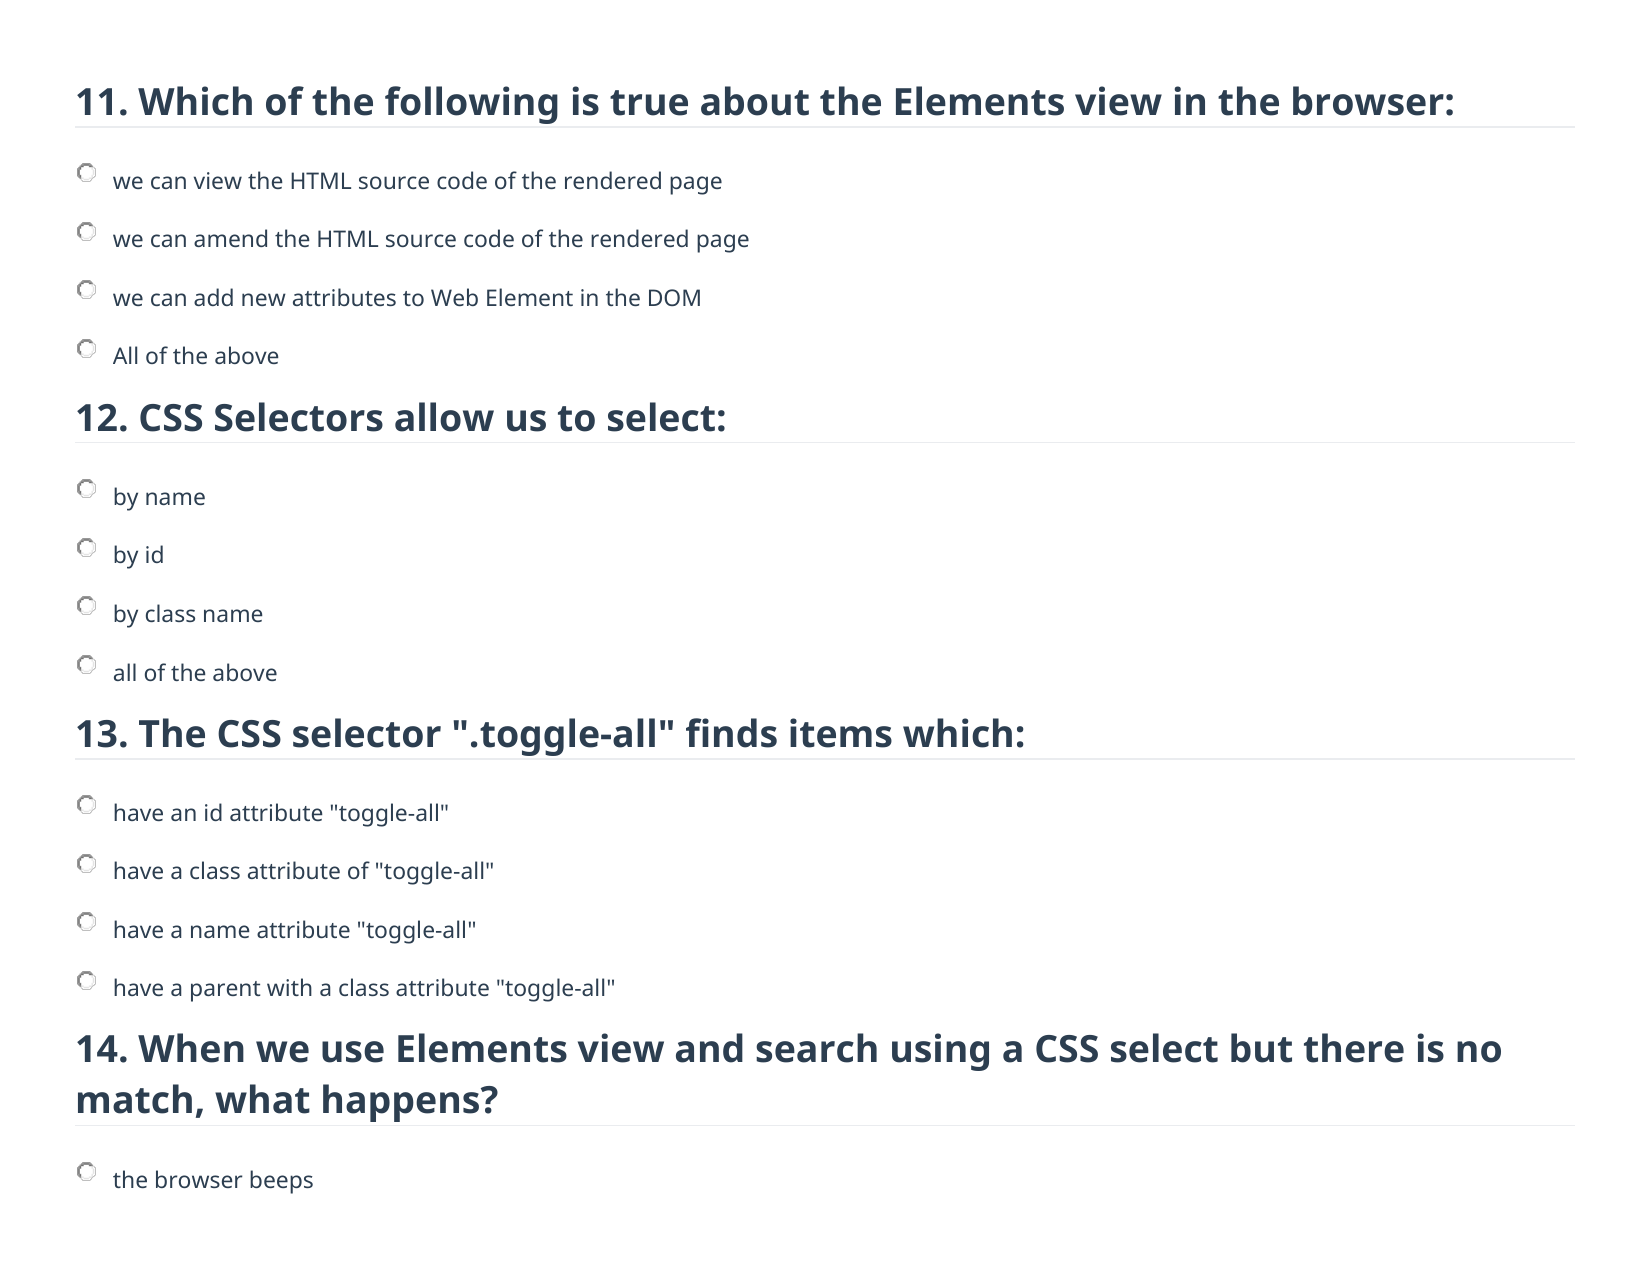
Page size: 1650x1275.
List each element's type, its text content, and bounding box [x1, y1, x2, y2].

text by name [75, 473, 1575, 512]
text have an id attribute "toggle-all" [75, 789, 1575, 828]
subtitle 11. Which of the following is true about the Elements view in the browser: [75, 75, 1575, 126]
text we can view the HTML source code of the rendered page [75, 157, 1575, 196]
text all of the above [75, 648, 1575, 688]
text we can add new attributes to Web Element in the DOM [75, 274, 1575, 313]
subtitle 14. When we use Elements view and search using a CSS select but there is no match, what happens? [75, 1023, 1575, 1125]
text by id [75, 531, 1575, 571]
text by class name [75, 590, 1575, 629]
text the browser beeps [75, 1156, 1575, 1195]
text have a name attribute "toggle-all" [75, 906, 1575, 945]
text we can amend the HTML source code of the rendered page [75, 215, 1575, 255]
subtitle 12. CSS Selectors allow us to select: [75, 391, 1575, 442]
text All of the above [75, 332, 1575, 372]
text have a parent with a class attribute "toggle-all" [75, 964, 1575, 1004]
subtitle 13. The CSS selector ".toggle-all" finds items which: [75, 707, 1575, 758]
text have a class attribute of "toggle-all" [75, 847, 1575, 887]
